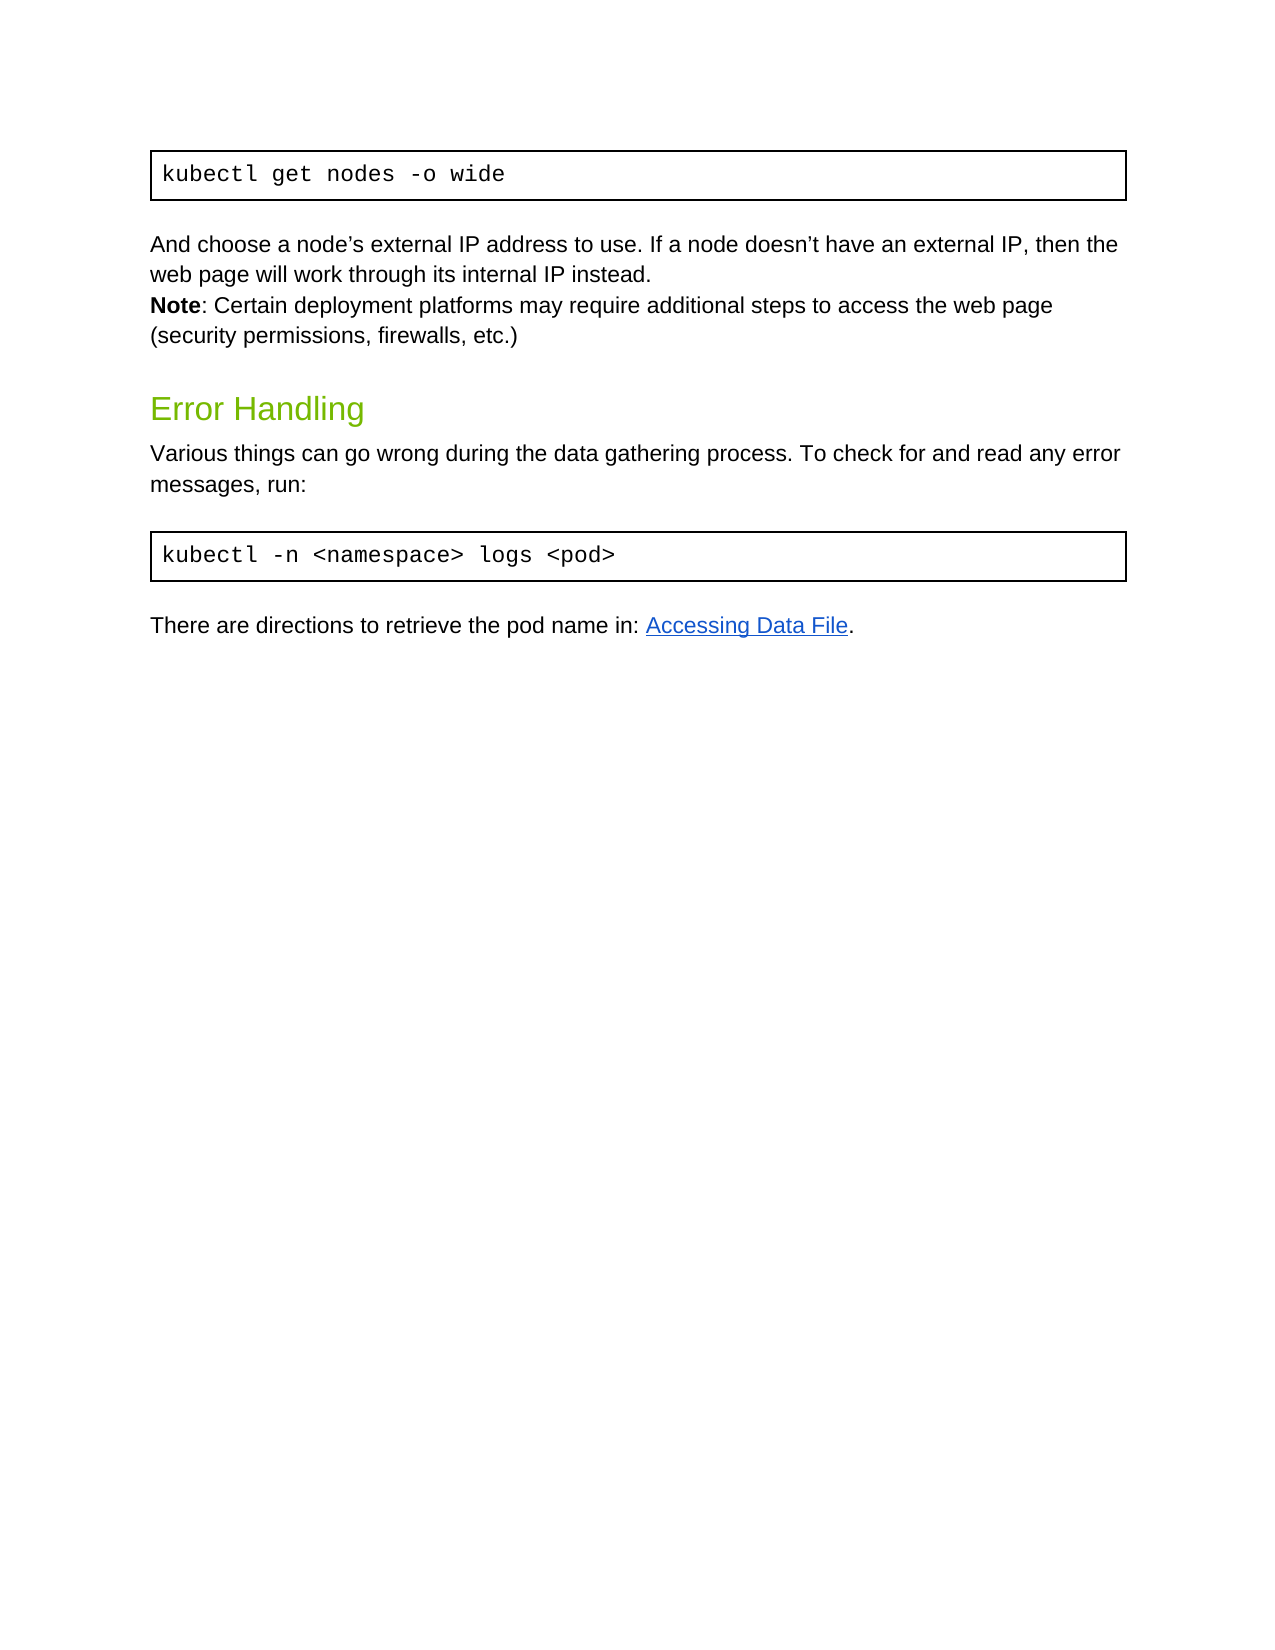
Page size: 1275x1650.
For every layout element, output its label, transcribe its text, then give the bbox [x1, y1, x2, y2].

text There are directions to retrieve the pod name in: Accessing Data File. [150, 612, 1125, 638]
table_header kubectl get nodes -o wide [152, 152, 1125, 199]
text And choose a node’s external IP address to use. If a node doesn’t have an external IP, then the web page will work through its internal IP instead. [150, 231, 1125, 288]
text Note: Certain deployment platforms may require additional steps to access the web page (security permissions, firewalls, etc.) [150, 292, 1125, 348]
table_header kubectl -n <namespace> logs <pod> [152, 533, 1125, 580]
text Various things can go wrong during the data gathering process. To check for and read any error messages, run: [150, 440, 1125, 497]
subtitle Error Handling [150, 389, 1125, 428]
